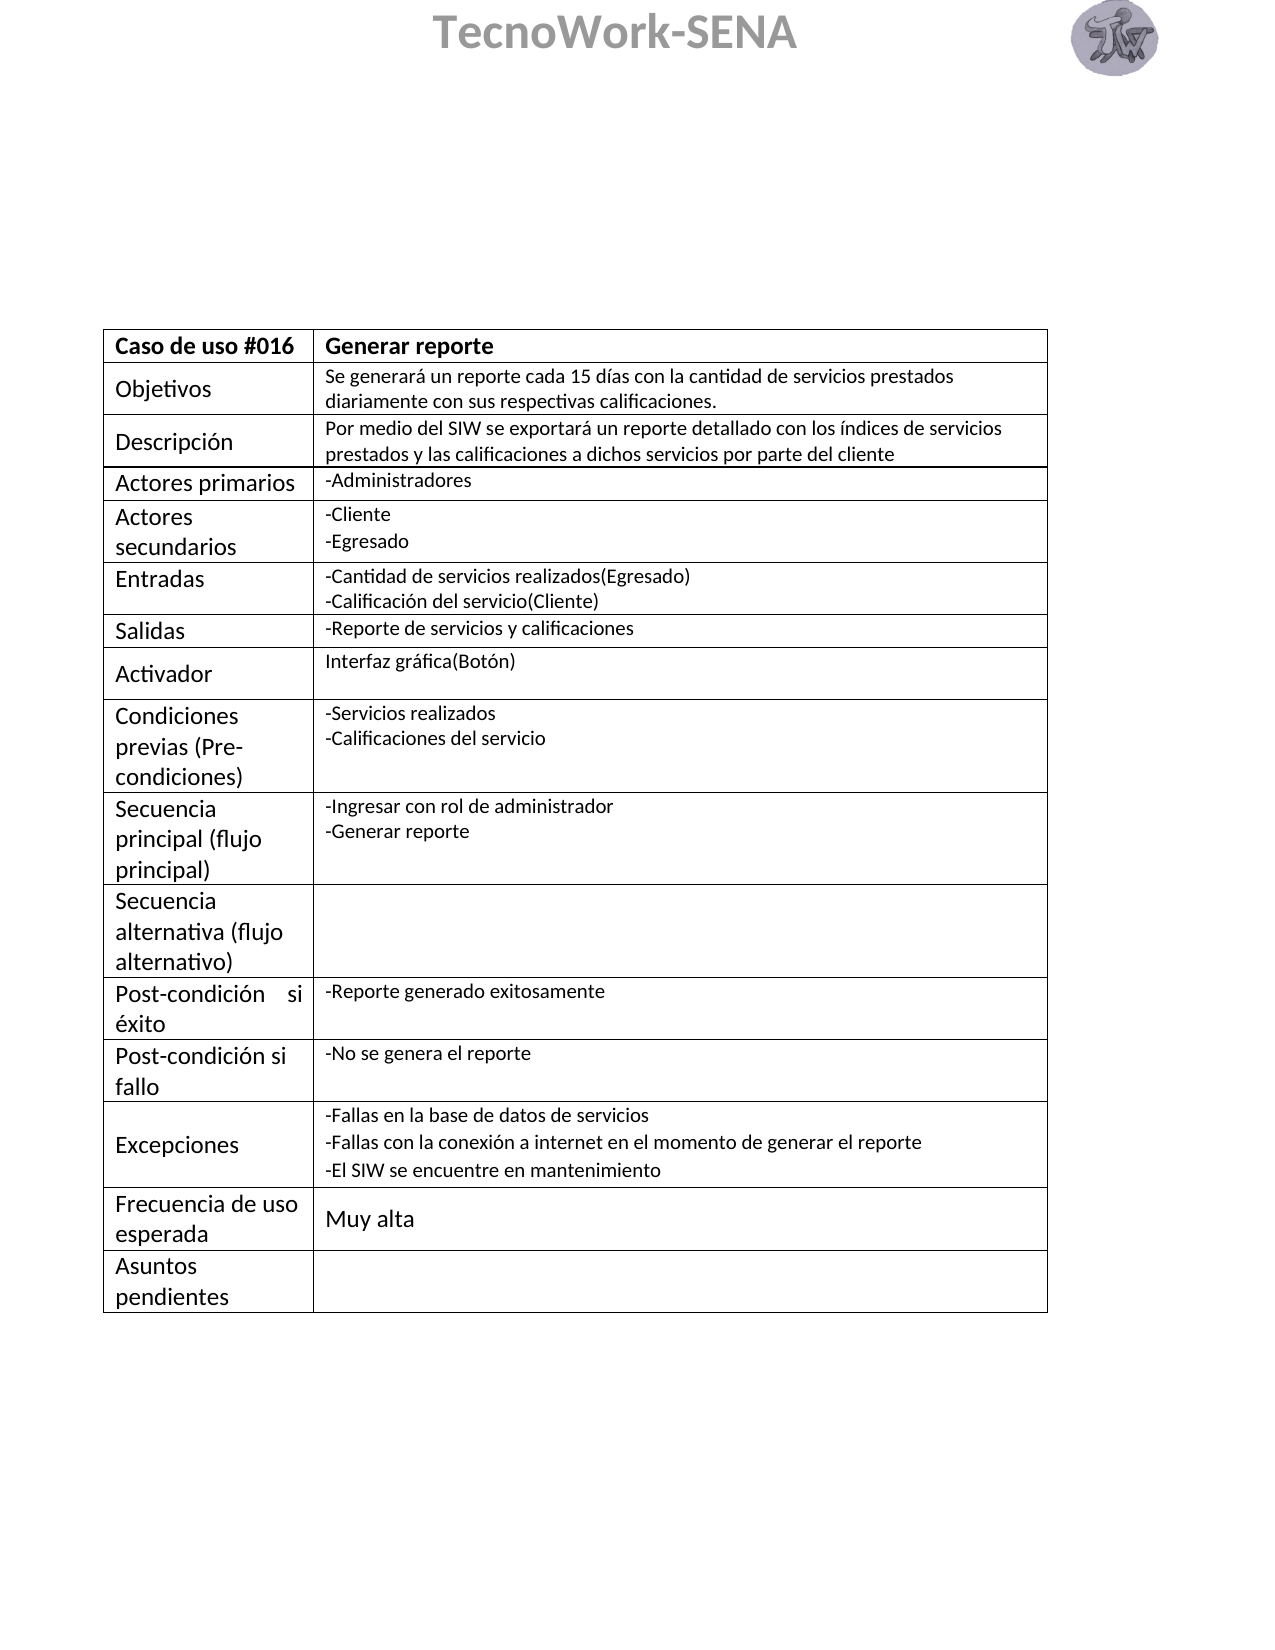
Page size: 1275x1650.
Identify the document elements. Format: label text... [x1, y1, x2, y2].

table_cell Salidas [104, 615, 313, 647]
table_header Generar reporte [314, 330, 1047, 362]
table_cell Por medio del SIW se exportará un reporte detallado con los índices de servicios prestados y las calificaciones a dichos servicios por parte del cliente [314, 415, 1047, 466]
table_cell Activador [104, 648, 313, 699]
table_cell Condiciones previas (Pre-condiciones) [104, 700, 313, 792]
table_cell Actores secundarios [104, 501, 313, 562]
table_cell Actores primarios [104, 468, 313, 500]
table_cell Post-condición si fallo [104, 1040, 313, 1101]
table_cell Descripción [104, 415, 313, 466]
table_cell -Fallas en la base de datos de servicios -Fallas con la conexión a internet en el momento de generar el reporte -El SIW se encuentre en mantenimiento [314, 1102, 1047, 1187]
table_cell Asuntos pendientes [104, 1251, 313, 1312]
table_cell Secuencia alternativa (flujo alternativo) [104, 885, 313, 977]
table_cell Objetivos [104, 363, 313, 414]
table_cell -Reporte generado exitosamente [314, 978, 1047, 1039]
table_cell -Servicios realizados -Calificaciones del servicio [314, 700, 1047, 792]
table_cell -Administradores [314, 468, 1047, 500]
table_cell Post-condición si éxito [104, 978, 313, 1039]
table_cell Muy alta [314, 1188, 1047, 1249]
table_cell -Cantidad de servicios realizados(Egresado) -Calificación del servicio(Cliente) [314, 563, 1047, 614]
table_cell [314, 885, 1047, 977]
picture [1070, 0, 1160, 77]
table_cell Se generará un reporte cada 15 días con la cantidad de servicios prestados diariamente con sus respectivas calificaciones. [314, 363, 1047, 414]
table_cell Interfaz gráfica(Botón) [314, 648, 1047, 699]
table_cell Excepciones [104, 1102, 313, 1187]
table_cell -Cliente -Egresado [314, 501, 1047, 562]
table_cell [314, 1251, 1047, 1312]
table_cell -No se genera el reporte [314, 1040, 1047, 1101]
table_cell Frecuencia de uso esperada [104, 1188, 313, 1249]
table_cell Entradas [104, 563, 313, 614]
table_header Caso de uso #016 [104, 330, 313, 362]
table_cell -Reporte de servicios y calificaciones [314, 615, 1047, 647]
table_cell -Ingresar con rol de administrador -Generar reporte [314, 793, 1047, 884]
table_cell Secuencia principal (flujo principal) [104, 793, 313, 884]
